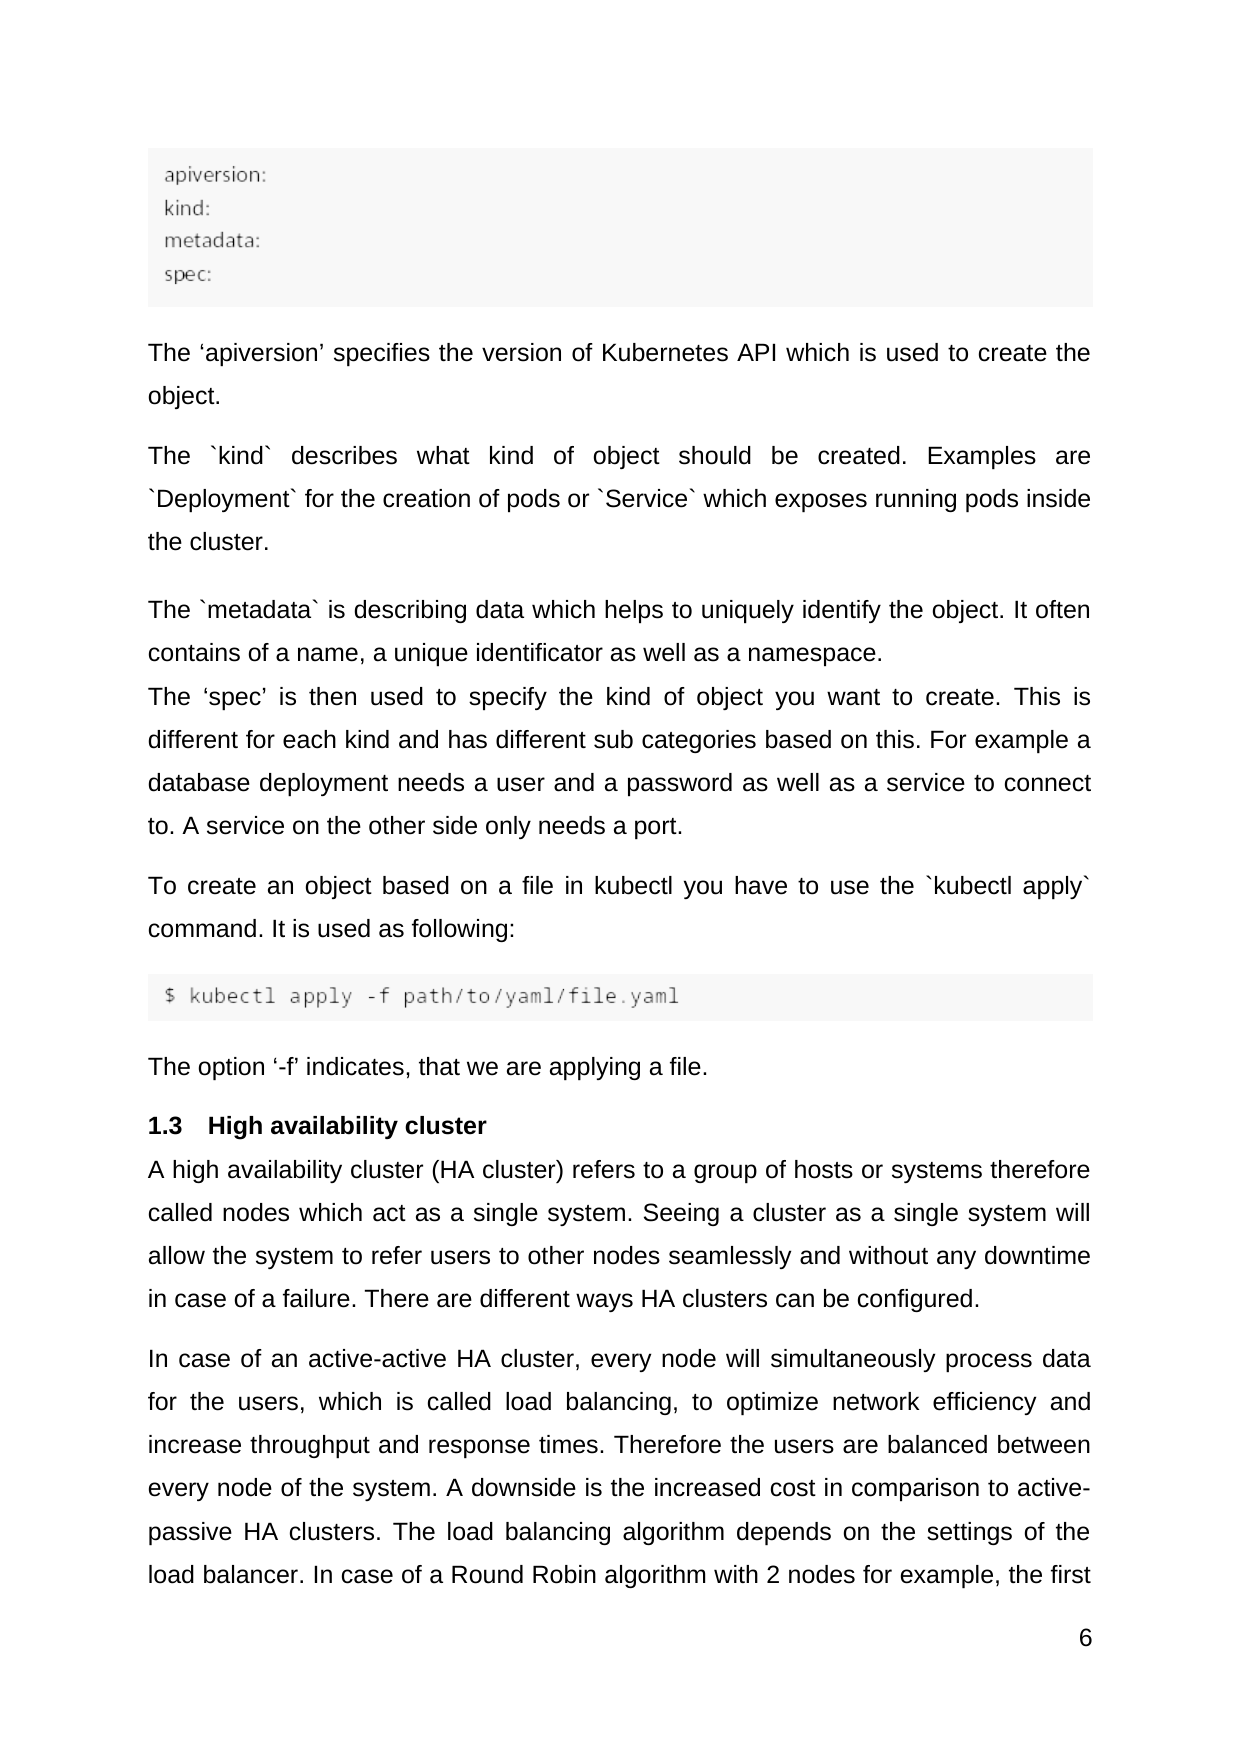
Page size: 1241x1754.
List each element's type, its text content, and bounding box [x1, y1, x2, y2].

subtitle High availability cluster [148, 1111, 1093, 1140]
text The ‘apiversion’ specifies the version of Kubernetes API which is used to create the object. [148, 338, 1093, 410]
text The option ‘-f’ indicates, that we are applying a file. [148, 1052, 1093, 1080]
text The `metadata` is describing data which helps to uniquely identify the object. It often contains of a name, a unique identificator as well as a namespace. [148, 595, 1093, 667]
text To create an object based on a file in kubectl you have to use the `kubectl apply` command. It is used as following: [148, 871, 1093, 943]
text The `kind` describes what kind of object should be created. Examples are `Deployment` for the creation of pods or `Service` which exposes running pods inside the cluster. [148, 441, 1093, 556]
text The ‘spec’ is then used to specify the kind of object you want to create. This is different for each kind and has different sub categories based on this. For example a database deployment needs a user and a password as well as a service to connect to. A service on the other side only needs a port. [148, 682, 1093, 840]
text A high availability cluster (HA cluster) refers to a group of hosts or systems therefore called nodes which act as a single system. Seeing a cluster as a single system will allow the system to refer users to other nodes seamlessly and without any downtime in case of a failure. There are different ways HA clusters can be configured. [148, 1155, 1093, 1313]
